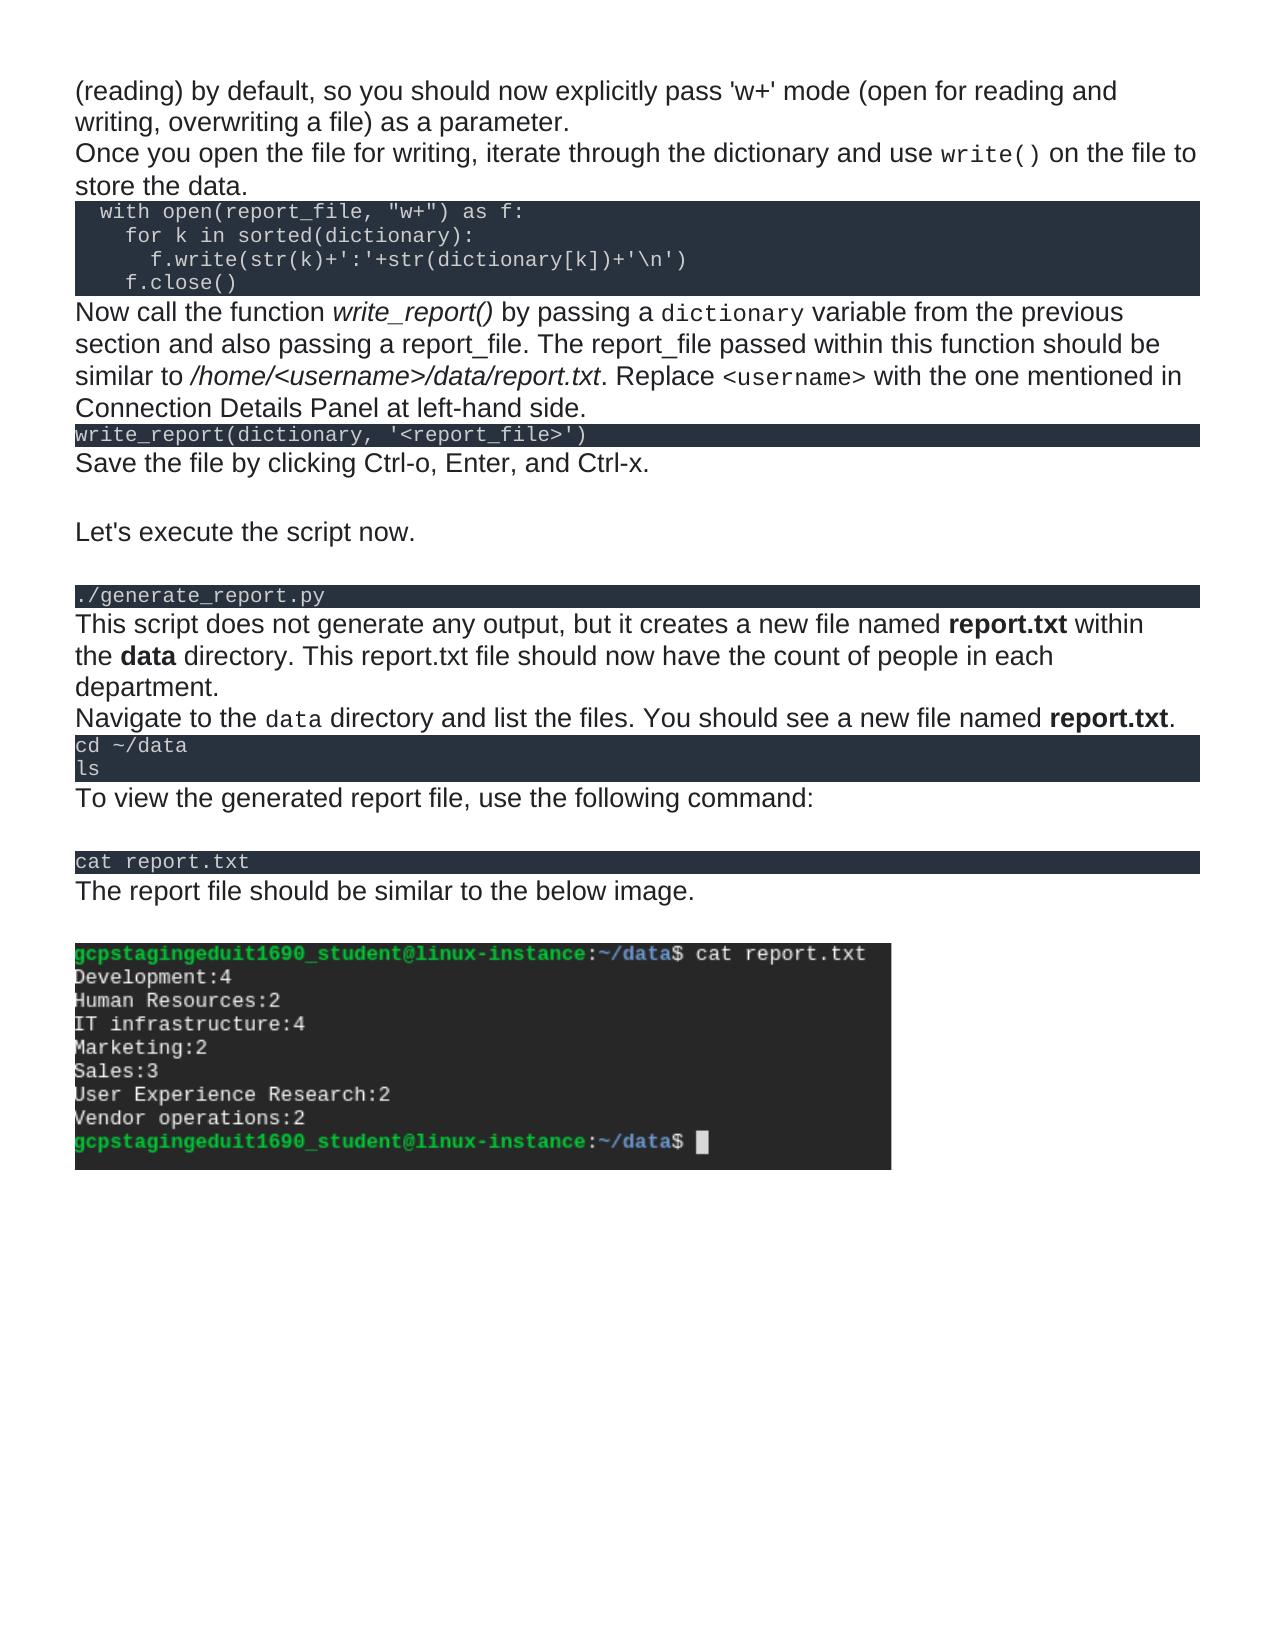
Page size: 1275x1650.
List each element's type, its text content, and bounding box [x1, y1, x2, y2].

text Let's execute the script now. [75, 516, 1200, 547]
text Save the file by clicking Ctrl-o, Enter, and Ctrl-x. [75, 447, 1200, 478]
text cat report.txt [75, 851, 1200, 874]
text ls [75, 758, 1200, 782]
text write_report(dictionary, '<report_file>') [75, 424, 1200, 447]
text with open(report_file, "w+") as f: [75, 201, 1200, 225]
text Navigate to the data directory and list the files. You should see a new file named report.txt. [75, 702, 1200, 735]
text ./generate_report.py [75, 585, 1200, 608]
text f.close() [75, 272, 1200, 296]
text for k in sorted(dictionary): [75, 225, 1200, 249]
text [75, 75, 1200, 137]
text f.write(str(k)+':'+str(dictionary[k])+'\n') [75, 249, 1200, 272]
text This script does not generate any output, but it creates a new file named report.txt within the data directory. This report.txt file should now have the count of people in each department. [75, 608, 1200, 702]
text The report file should be similar to the below image. [75, 874, 1200, 906]
text cd ~/data [75, 735, 1200, 758]
text To view the generated report file, use the following command: [75, 782, 1200, 813]
text Once you open the file for writing, iterate through the dictionary and use write() on the file to store the data. [75, 137, 1200, 201]
picture [75, 943, 892, 1170]
text Now call the function write_report() by passing a dictionary variable from the previous section and also passing a report_file. The report_file passed within this function should be similar to /home/<username>/data/report.txt. Replace <username> with the one mentioned in Connection Details Panel at left-hand side. [75, 296, 1200, 424]
